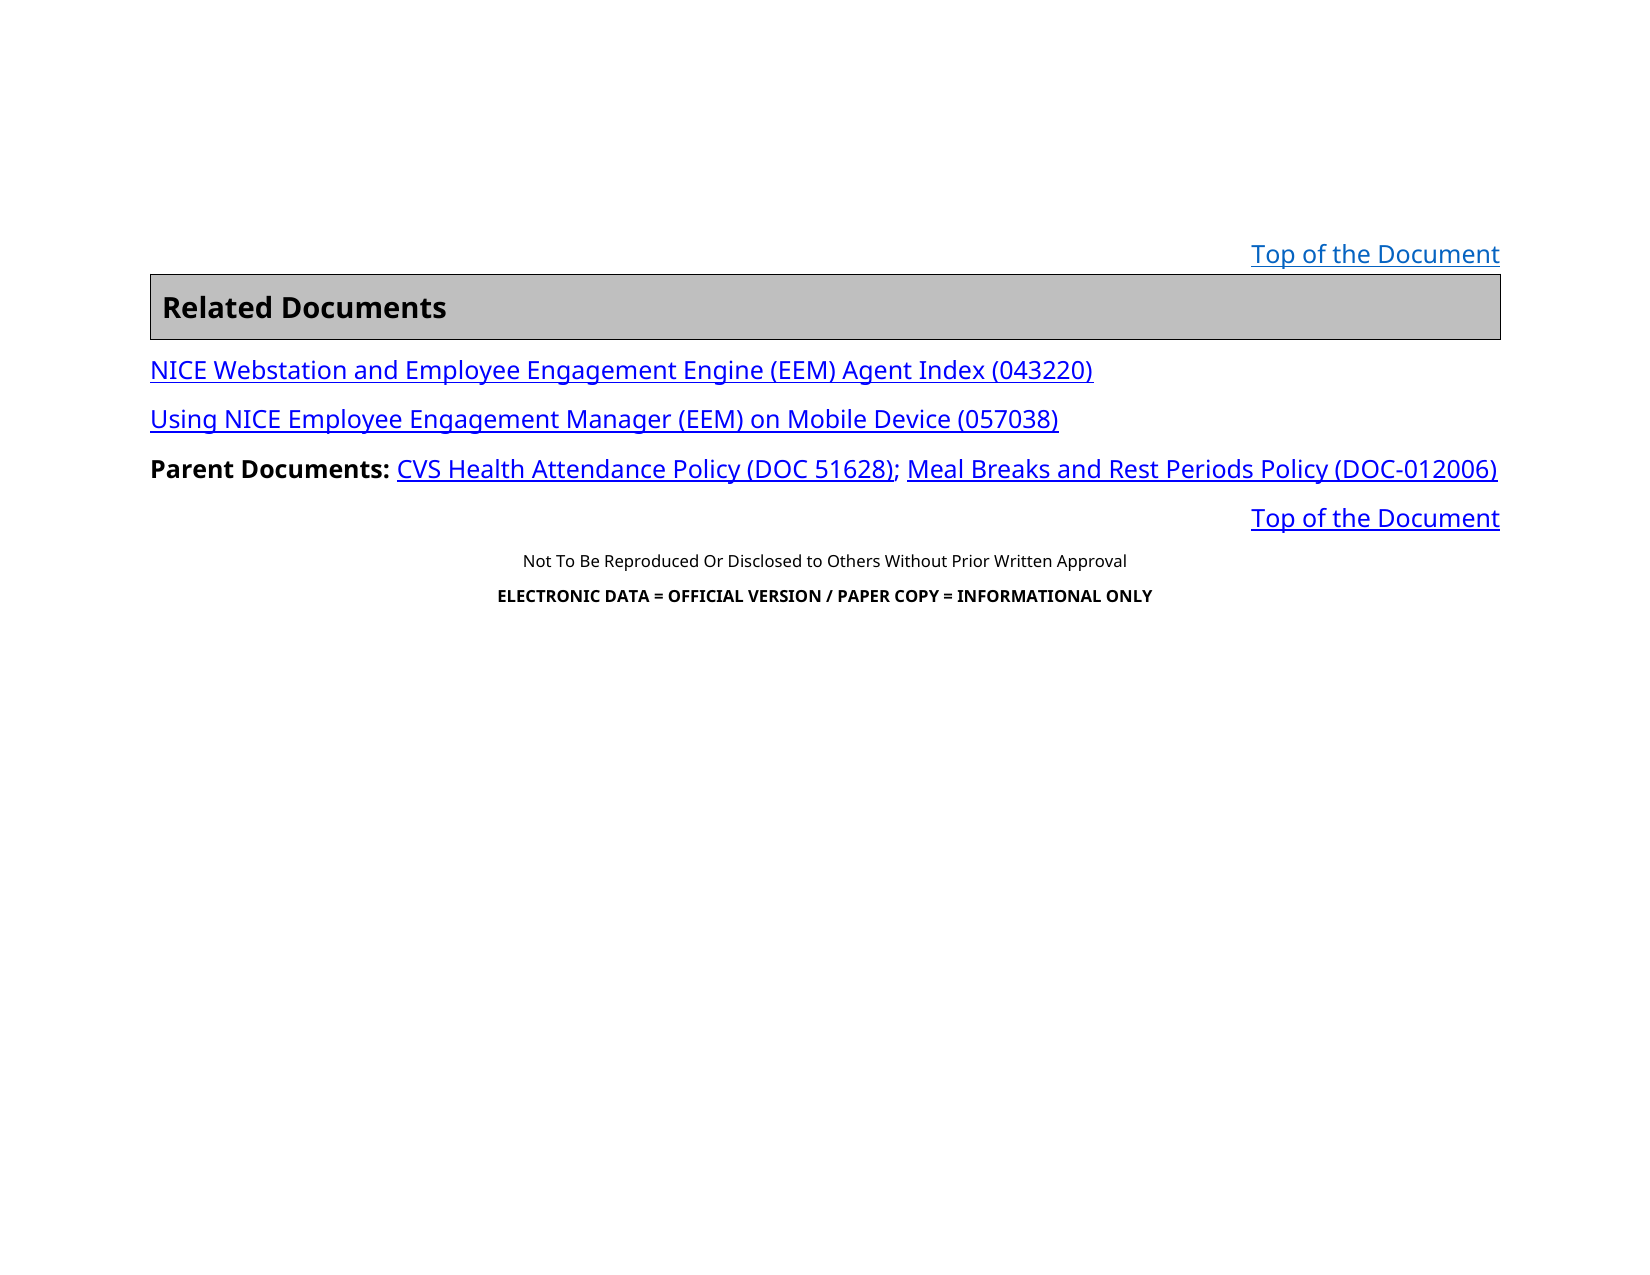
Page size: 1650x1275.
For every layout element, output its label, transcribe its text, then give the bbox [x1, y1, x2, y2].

text Parent Documents: CVS Health Attendance Policy (DOC 51628); Meal Breaks and Rest Periods Policy (DOC-012006) [397, 451, 907, 485]
text Top of the Document [150, 237, 1500, 271]
text Not To Be Reproduced Or Disclosed to Others Without Prior Written Approval [150, 550, 1500, 573]
table_header Related Documents [151, 275, 1500, 339]
text ELECTRONIC DATA = OFFICIAL VERSION / PAPER COPY = INFORMATIONAL ONLY [150, 585, 1500, 608]
text Using NICE Employee Engagement Manager (EEM) on Mobile Device (057038) [150, 402, 1500, 436]
text Top of the Document [150, 501, 1500, 535]
text NICE Webstation and Employee Engagement Engine (EEM) Agent Index (043220) [150, 353, 1500, 387]
